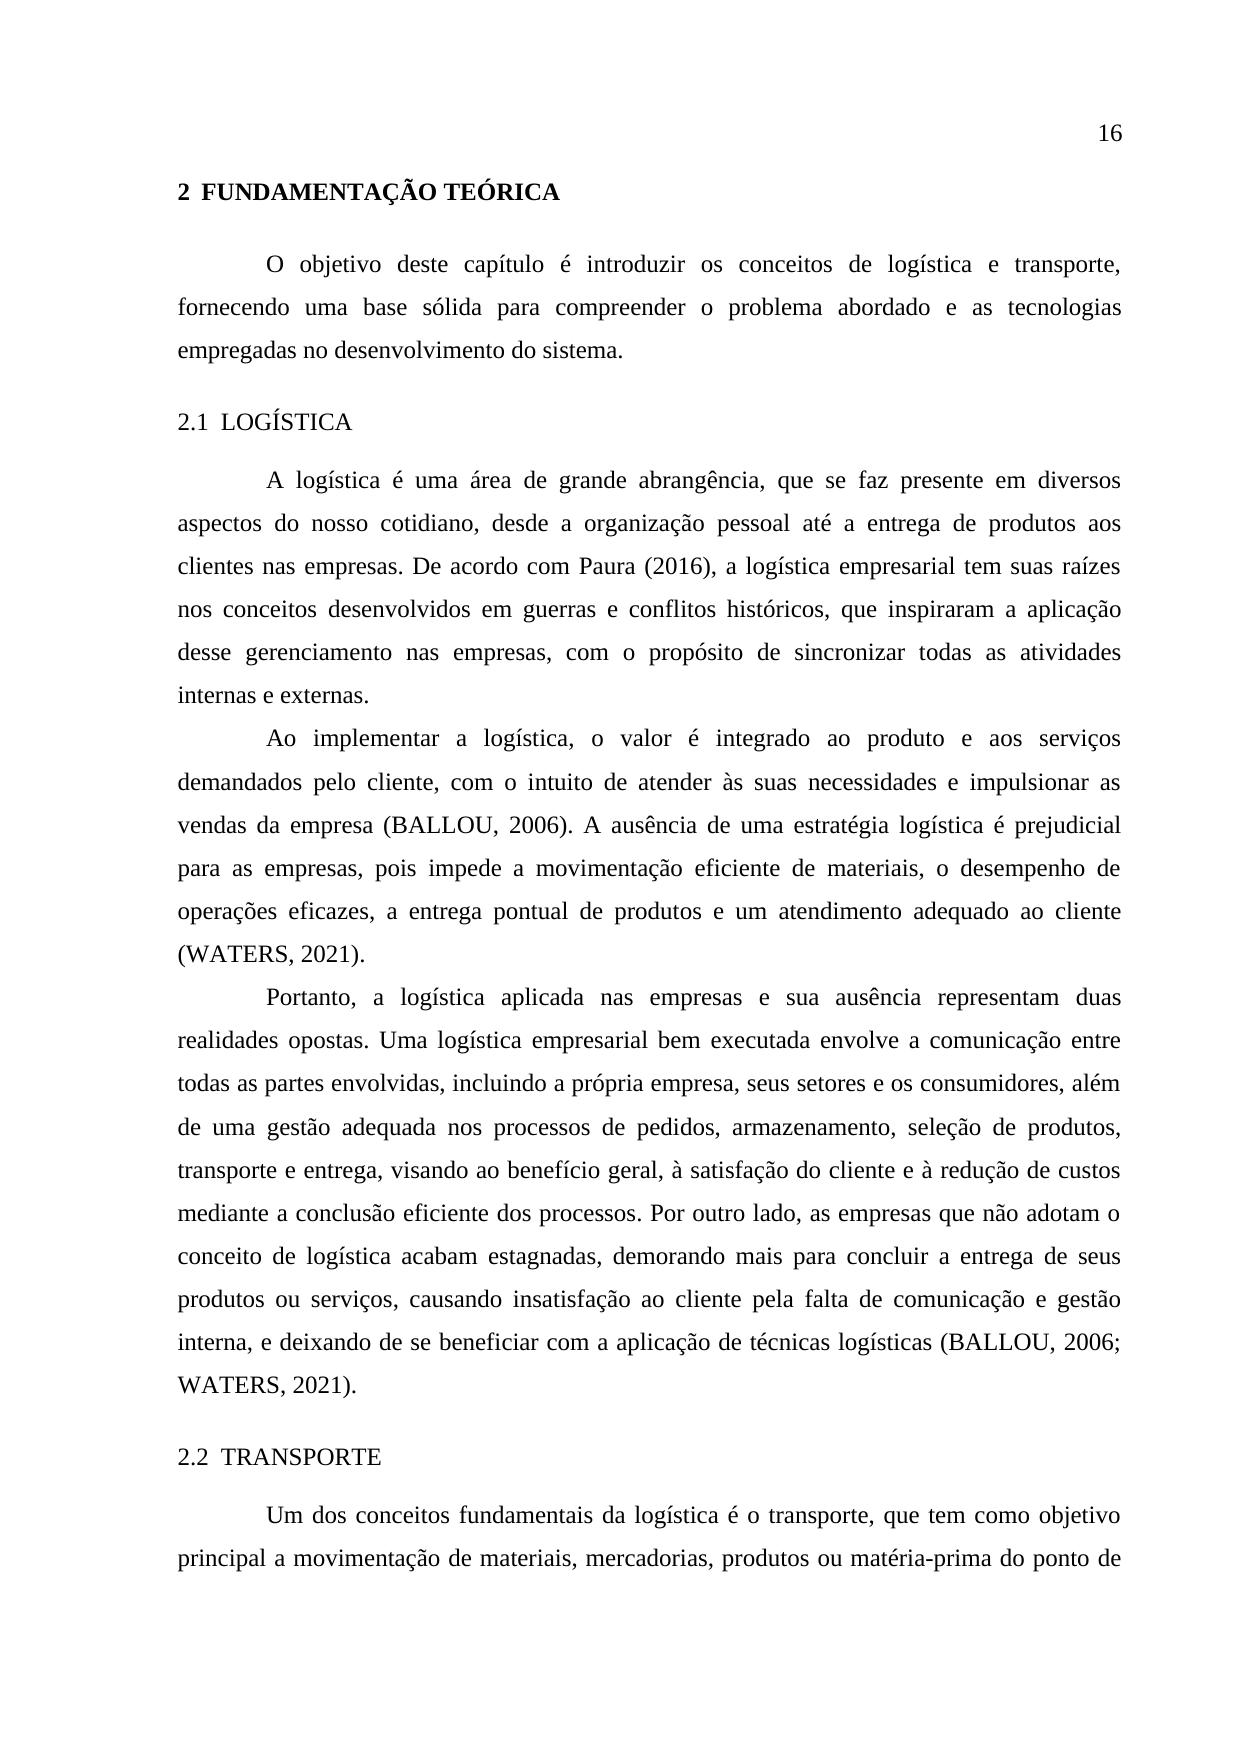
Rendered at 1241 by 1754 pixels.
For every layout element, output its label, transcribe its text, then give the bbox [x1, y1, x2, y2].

subtitle LOGÍSTICA [177, 407, 1122, 436]
subtitle TRANSPORTE [177, 1442, 1122, 1471]
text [177, 1500, 1122, 1572]
text O objetivo deste capítulo é introduzir os conceitos de logística e transporte, fornecendo uma base sólida para compreender o problema abordado e as tecnologias empregadas no desenvolvimento do sistema. [177, 249, 1122, 364]
text A logística é uma área de grande abrangência, que se faz presente em diversos aspectos do nosso cotidiano, desde a organização pessoal até a entrega de produtos aos clientes nas empresas. De acordo com Paura (2016), a logística empresarial tem suas raízes nos conceitos desenvolvidos em guerras e conflitos históricos, que inspiraram a aplicação desse gerenciamento nas empresas, com o propósito de sincronizar todas as atividades internas e externas. [177, 465, 1122, 709]
text Ao implementar a logística, o valor é integrado ao produto e aos serviços demandados pelo cliente, com o intuito de atender às suas necessidades e impulsionar as vendas da empresa (BALLOU, 2006). A ausência de uma estratégia logística é prejudicial para as empresas, pois impede a movimentação eficiente de materiais, o desempenho de operações eficazes, a entrega pontual de produtos e um atendimento adequado ao cliente (WATERS, 2021). [177, 723, 1122, 968]
subtitle FUNDAMENTAÇÃO TEÓRICA [177, 177, 1122, 206]
text Portanto, a logística aplicada nas empresas e sua ausência representam duas realidades opostas. Uma logística empresarial bem executada envolve a comunicação entre todas as partes envolvidas, incluindo a própria empresa, seus setores e os consumidores, além de uma gestão adequada nos processos de pedidos, armazenamento, seleção de produtos, transporte e entrega, visando ao benefício geral, à satisfação do cliente e à redução de custos mediante a conclusão eficiente dos processos. Por outro lado, as empresas que não adotam o conceito de logística acabam estagnadas, demorando mais para concluir a entrega de seus produtos ou serviços, causando insatisfação ao cliente pela falta de comunicação e gestão interna, e deixando de se beneficiar com a aplicação de técnicas logísticas (BALLOU, 2006; WATERS, 2021). [177, 982, 1122, 1399]
